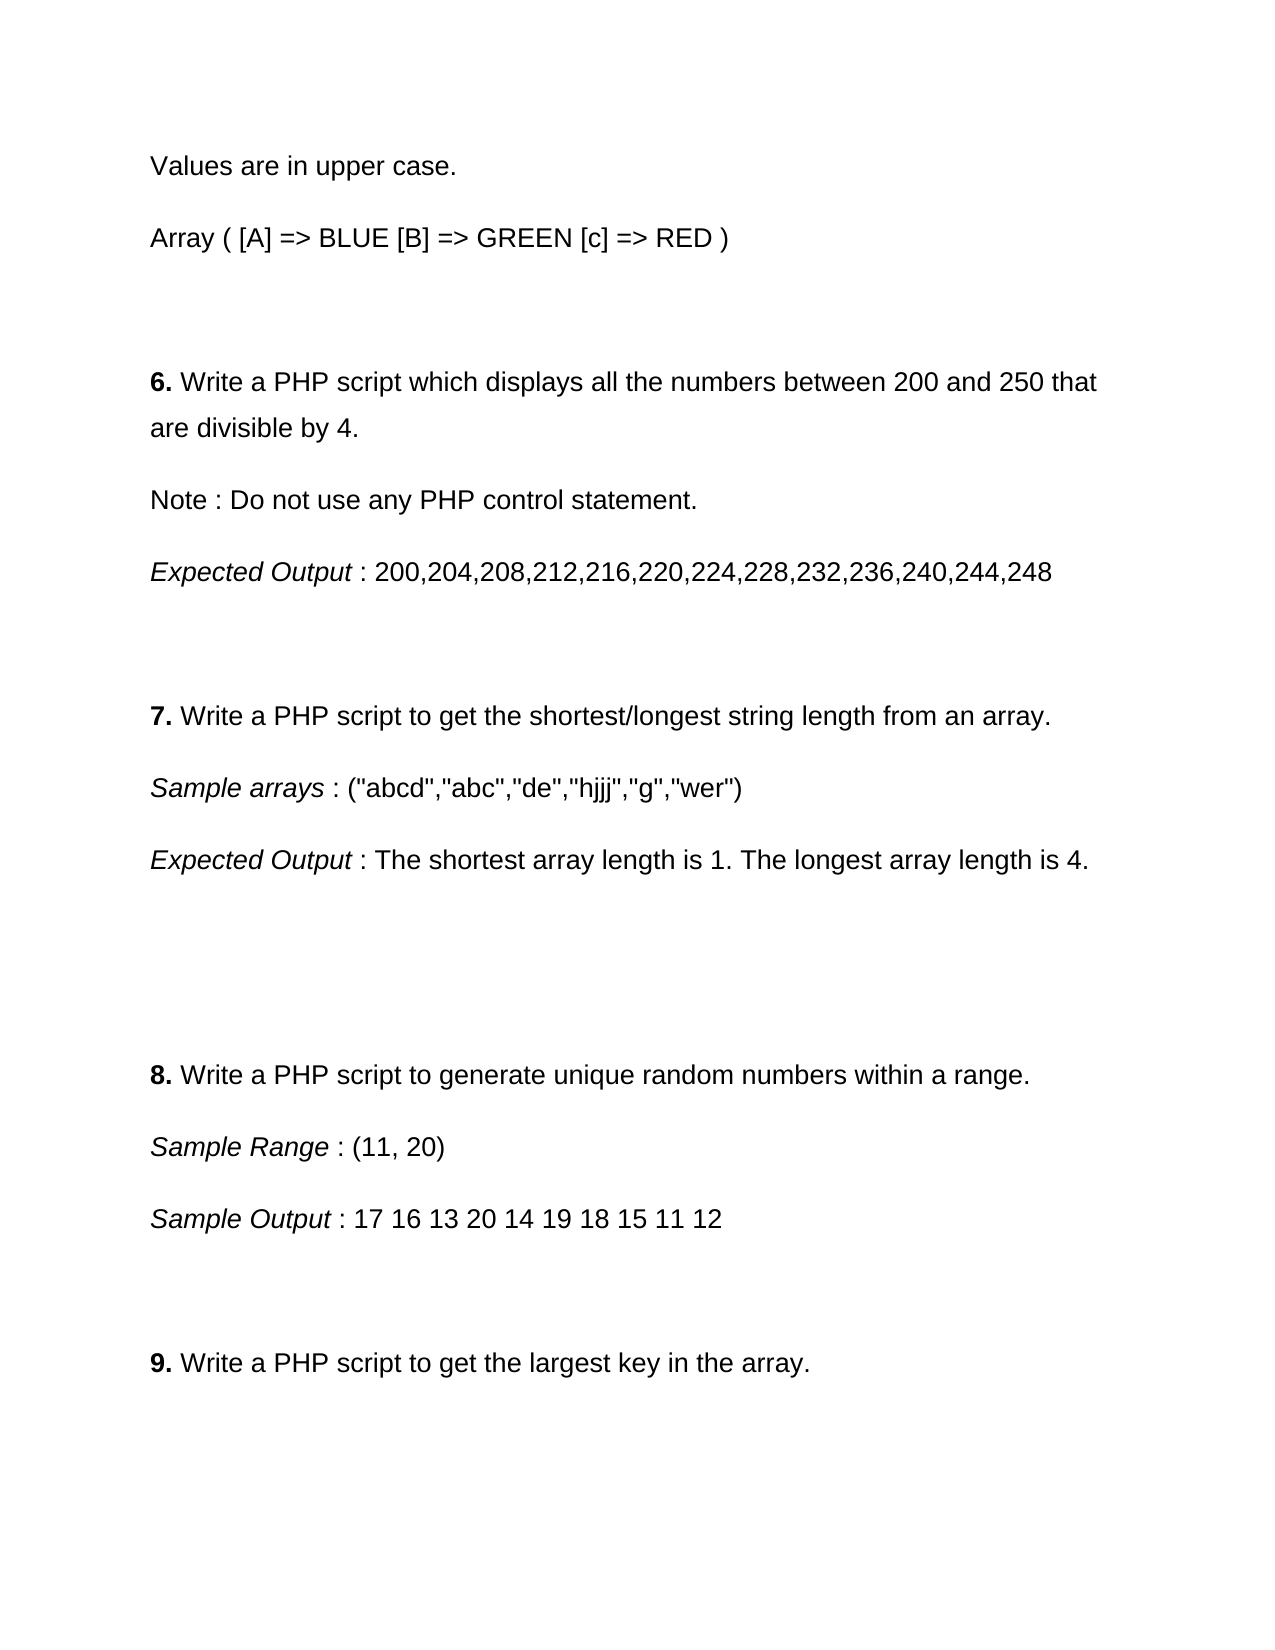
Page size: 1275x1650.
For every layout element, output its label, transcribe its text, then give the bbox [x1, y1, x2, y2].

text Values are in upper case. [150, 150, 1125, 181]
text 6. Write a PHP script which displays all the numbers between 200 and 250 that are divisible by 4. [150, 366, 1125, 444]
text 8. Write a PHP script to generate unique random numbers within a range. [150, 1059, 1125, 1091]
text 9. Write a PHP script to get the largest key in the array. [150, 1347, 1125, 1378]
text Expected Output : 200,204,208,212,216,220,224,228,232,236,240,244,248 [150, 556, 1125, 587]
text Sample Range : (11, 20) [150, 1131, 1125, 1162]
text Note : Do not use any PHP control statement. [150, 484, 1125, 516]
text Expected Output : The shortest array length is 1. The longest array length is 4. [150, 844, 1125, 875]
text Array ( [A] => BLUE [B] => GREEN [c] => RED ) [150, 222, 1125, 253]
text Sample arrays : ("abcd","abc","de","hjjj","g","wer") [150, 772, 1125, 803]
text Sample Output : 17 16 13 20 14 19 18 15 11 12 [150, 1203, 1125, 1234]
text 7. Write a PHP script to get the shortest/longest string length from an array. [150, 700, 1125, 731]
